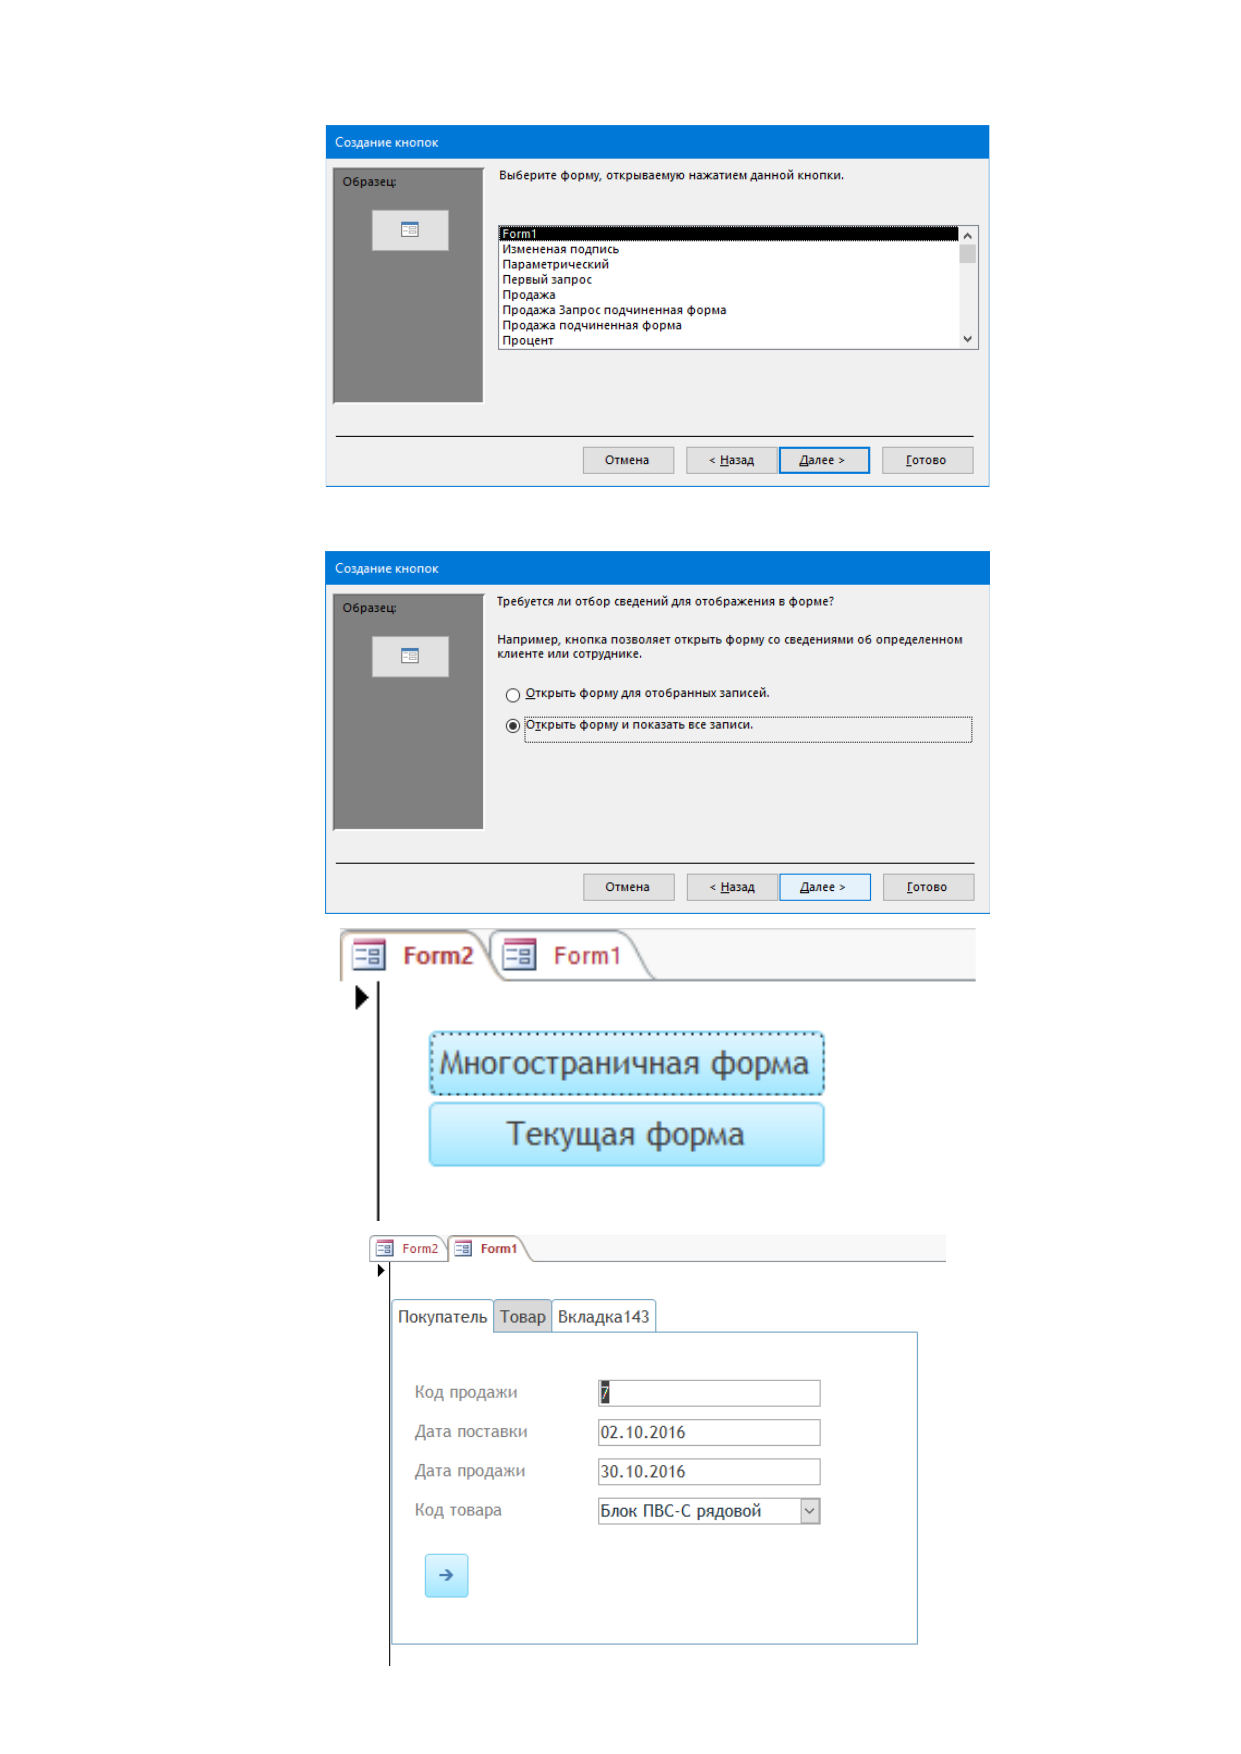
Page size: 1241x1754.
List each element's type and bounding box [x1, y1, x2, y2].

picture [369, 1235, 946, 1666]
picture [339, 928, 976, 1221]
picture [325, 125, 990, 487]
picture [325, 551, 990, 914]
